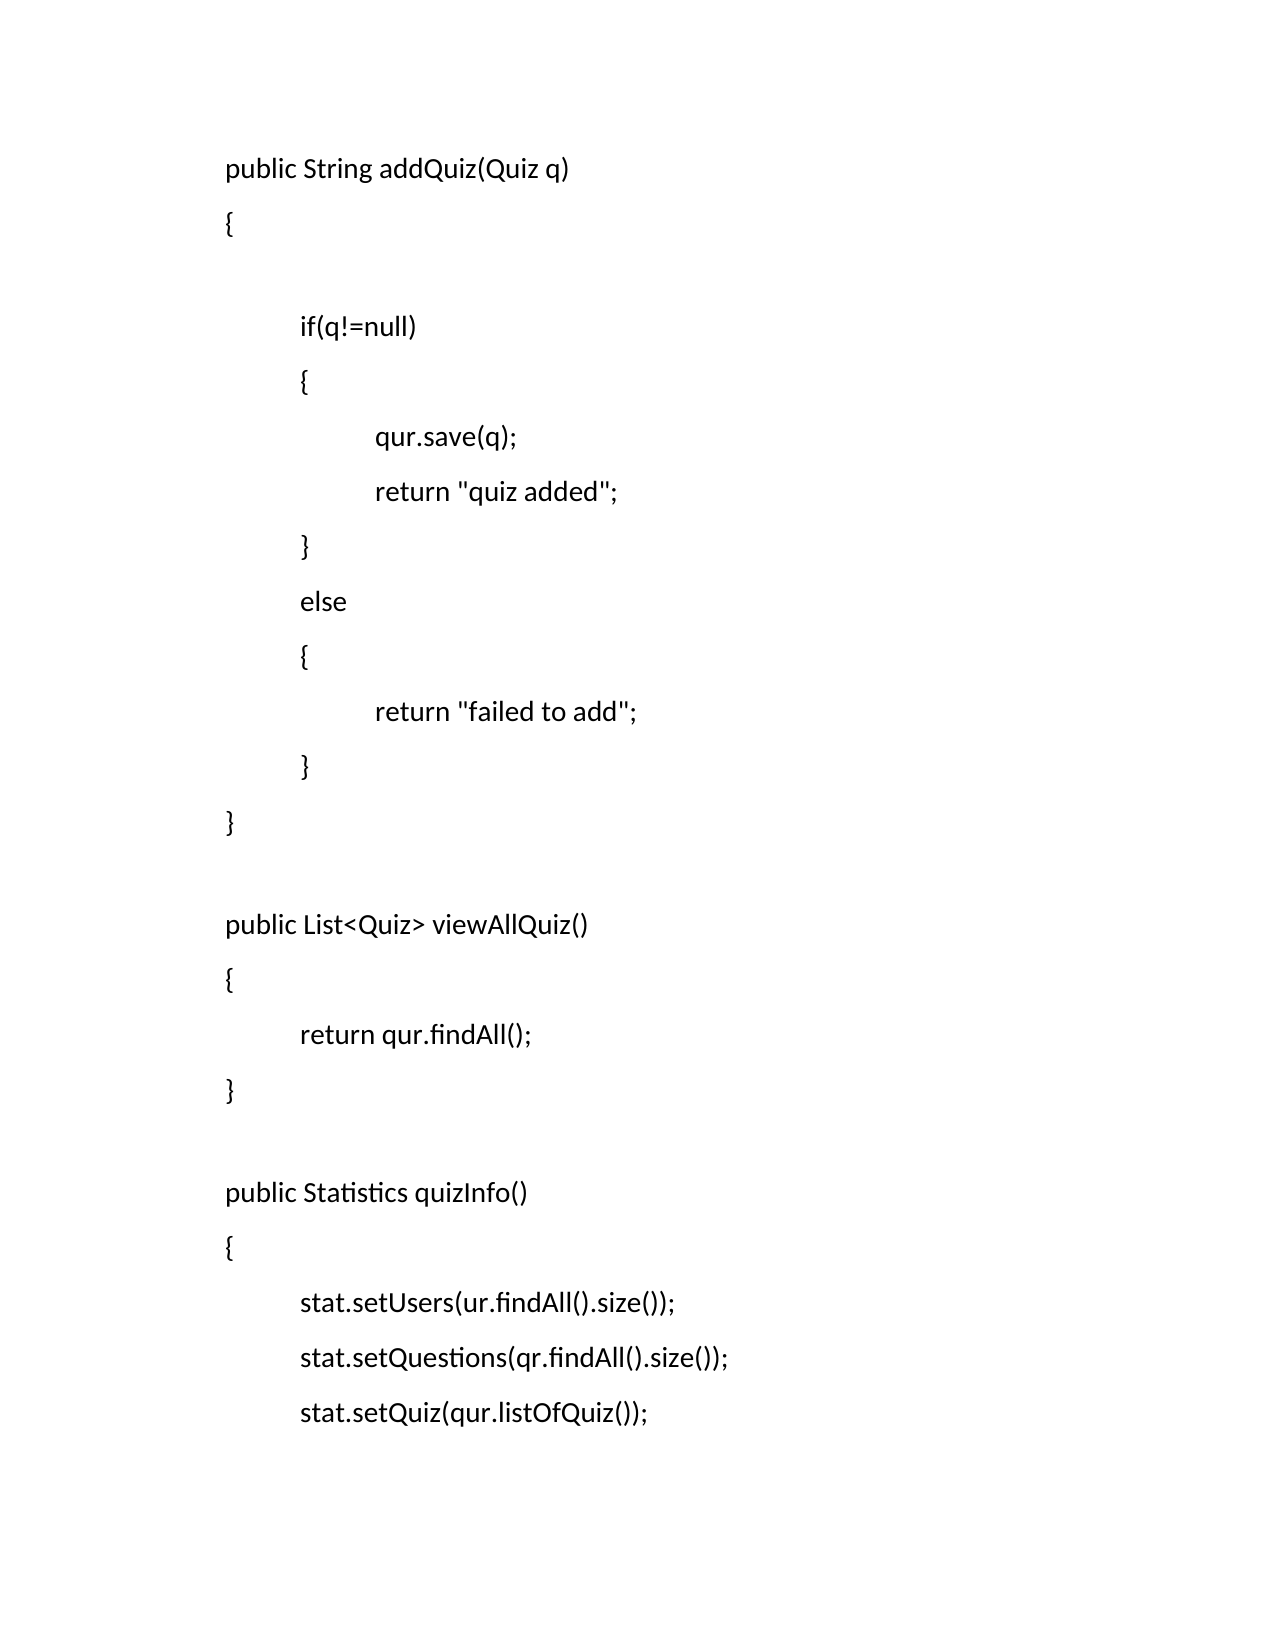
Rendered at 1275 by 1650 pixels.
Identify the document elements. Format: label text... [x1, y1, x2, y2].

text } [150, 748, 1125, 784]
text stat.setQuestions(qr.findAll().size()); [150, 1339, 1125, 1375]
text else [150, 583, 1125, 619]
text { [150, 638, 1125, 674]
text { [150, 961, 1125, 997]
text { [150, 1229, 1125, 1265]
text public List<Quiz> viewAllQuiz() [150, 906, 1125, 942]
text public Statistics quizInfo() [150, 1174, 1125, 1210]
text } [150, 1072, 1125, 1107]
text { [150, 363, 1125, 398]
text { [150, 205, 1125, 241]
text } [150, 804, 1125, 839]
text return "quiz added"; [150, 473, 1125, 509]
text stat.setQuiz(qur.listOfQuiz()); [150, 1394, 1125, 1430]
text qur.save(q); [150, 418, 1125, 453]
text } [150, 528, 1125, 564]
text return "failed to add"; [150, 693, 1125, 729]
text if(q!=null) [150, 308, 1125, 343]
text return qur.findAll(); [150, 1016, 1125, 1052]
text stat.setUsers(ur.findAll().size()); [150, 1284, 1125, 1320]
text public String addQuiz(Quiz q) [150, 150, 1125, 186]
